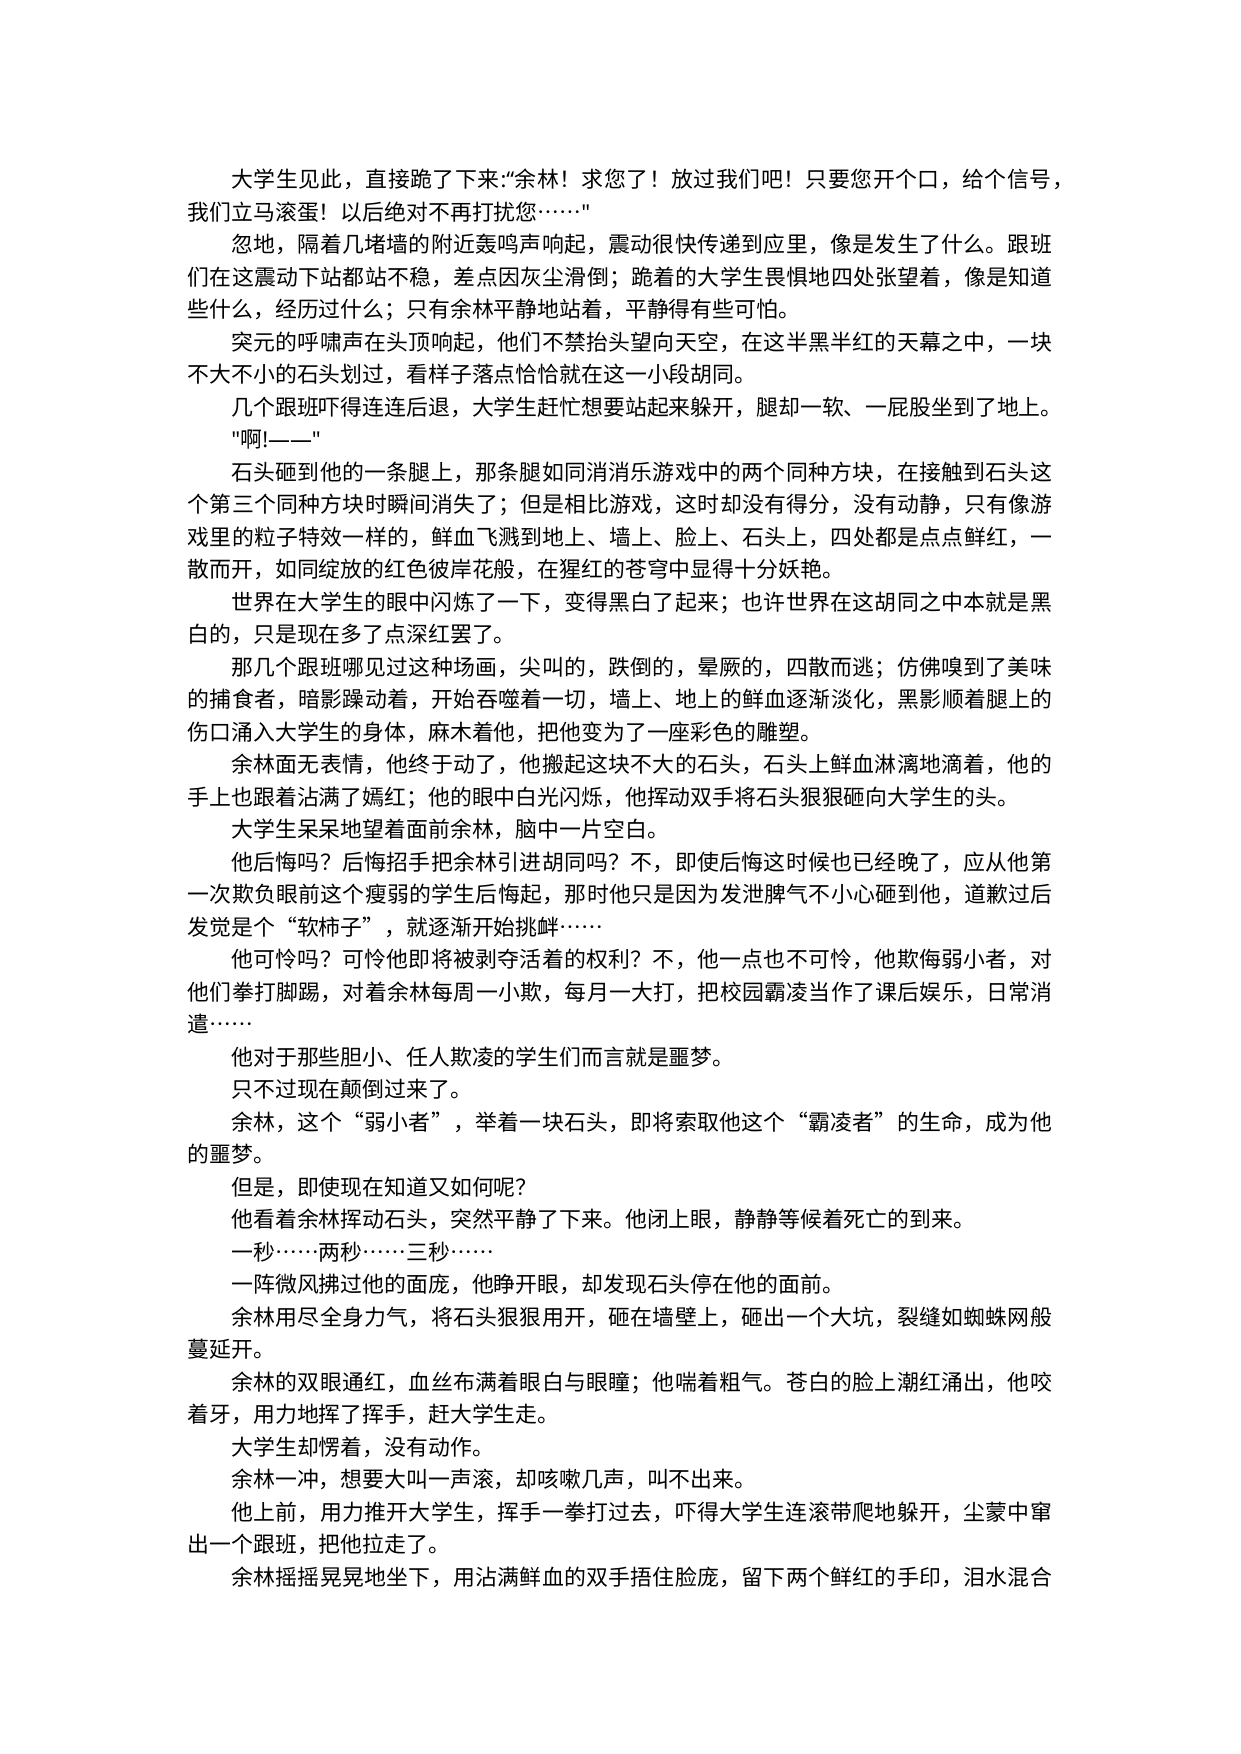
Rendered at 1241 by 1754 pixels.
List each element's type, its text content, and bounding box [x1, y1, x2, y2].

text 几个跟班吓得连连后退，大学生赶忙想要站起来躲开，腿却一软、一屁股坐到了地上。 [187, 389, 1053, 422]
text 余林用尽全身力气，将石头狠狠用开，砸在墙壁上，砸出一个大坑，裂缝如蜘蛛网般蔓延开。 [187, 1299, 1053, 1364]
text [187, 1559, 1053, 1592]
text 他看着余林挥动石头，突然平静了下来。他闭上眼，静静等候着死亡的到来。 [187, 1202, 1053, 1234]
text 突元的呼啸声在头顶响起，他们不禁抬头望向天空，在这半黑半红的天幕之中，一块不大不小的石头划过，看样子落点恰恰就在这一小段胡同。 [187, 324, 1053, 389]
text 他后悔吗？后悔招手把余林引进胡同吗？不，即使后悔这时候也已经晚了，应从他第一次欺负眼前这个瘦弱的学生后悔起，那时他只是因为发泄脾气不小心砸到他，道歉过后发觉是个“软柿子”，就逐渐开始挑衅…… [187, 844, 1053, 942]
text 那几个跟班哪见过这种场画，尖叫的，跌倒的，晕厥的，四散而逃；仿佛嗅到了美味的捕食者，暗影躁动着，开始吞噬着一切，墙上、地上的鲜血逐渐淡化，黑影顺着腿上的伤口涌入大学生的身体，麻木着他，把他变为了一座彩色的雕塑。 [187, 649, 1053, 747]
text 石头砸到他的一条腿上，那条腿如同消消乐游戏中的两个同种方块，在接触到石头这个第三个同种方块时瞬间消失了；但是相比游戏，这时却没有得分，没有动静，只有像游戏里的粒子特效一样的，鲜血飞溅到地上、墙上、脸上、石头上，四处都是点点鲜红，一散而开，如同绽放的红色彼岸花般，在猩红的苍穹中显得十分妖艳。 [187, 454, 1053, 584]
text 世界在大学生的眼中闪炼了一下，变得黑白了起来；也许世界在这胡同之中本就是黑白的，只是现在多了点深红罢了。 [187, 584, 1053, 649]
text 余林的双眼通红，血丝布满着眼白与眼瞳；他喘着粗气。苍白的脸上潮红涌出，他咬着牙，用力地挥了挥手，赶大学生走。 [187, 1364, 1053, 1429]
text 余林，这个“弱小者”，举着一块石头，即将索取他这个“霸凌者”的生命，成为他的噩梦。 [187, 1104, 1053, 1169]
text 只不过现在颠倒过来了。 [187, 1072, 1053, 1104]
text 他可怜吗？可怜他即将被剥夺活着的权利？不，他一点也不可怜，他欺侮弱小者，对他们拳打脚踢，对着余林每周一小欺，每月一大打，把校园霸凌当作了课后娱乐，日常消遣…… [187, 942, 1053, 1039]
text 大学生却愣着，没有动作。 [187, 1429, 1053, 1462]
text 但是，即使现在知道又如何呢？ [187, 1169, 1053, 1202]
text 余林一冲，想要大叫一声滚，却咳嗽几声，叫不出来。 [187, 1462, 1053, 1494]
text 他对于那些胆小、任人欺凌的学生们而言就是噩梦。 [187, 1039, 1053, 1072]
text 他上前，用力推开大学生，挥手一拳打过去，吓得大学生连滚带爬地躲开，尘蒙中窜出一个跟班，把他拉走了。 [187, 1494, 1053, 1559]
text 大学生见此，直接跪了下来:“余林！求您了！放过我们吧！只要您开个口，给个信号，我们立马滚蛋！以后绝对不再打扰您……" [187, 162, 1053, 227]
text 忽地，隔着几堵墙的附近轰鸣声响起，震动很快传递到应里，像是发生了什么。跟班们在这震动下站都站不稳，差点因灰尘滑倒；跪着的大学生畏惧地四处张望着，像是知道些什么，经历过什么；只有余林平静地站着，平静得有些可怕。 [187, 227, 1053, 324]
text 余林面无表情，他终于动了，他搬起这块不大的石头，石头上鲜血淋漓地滴着，他的手上也跟着沾满了嫣红；他的眼中白光闪烁，他挥动双手将石头狠狠砸向大学生的头。 [187, 747, 1053, 812]
text "啊!——" [187, 422, 1053, 454]
text 一秒……两秒……三秒…… [187, 1234, 1053, 1267]
text 大学生呆呆地望着面前余林，脑中一片空白。 [187, 812, 1053, 844]
text 一阵微风拂过他的面庞，他睁开眼，却发现石头停在他的面前。 [187, 1267, 1053, 1299]
